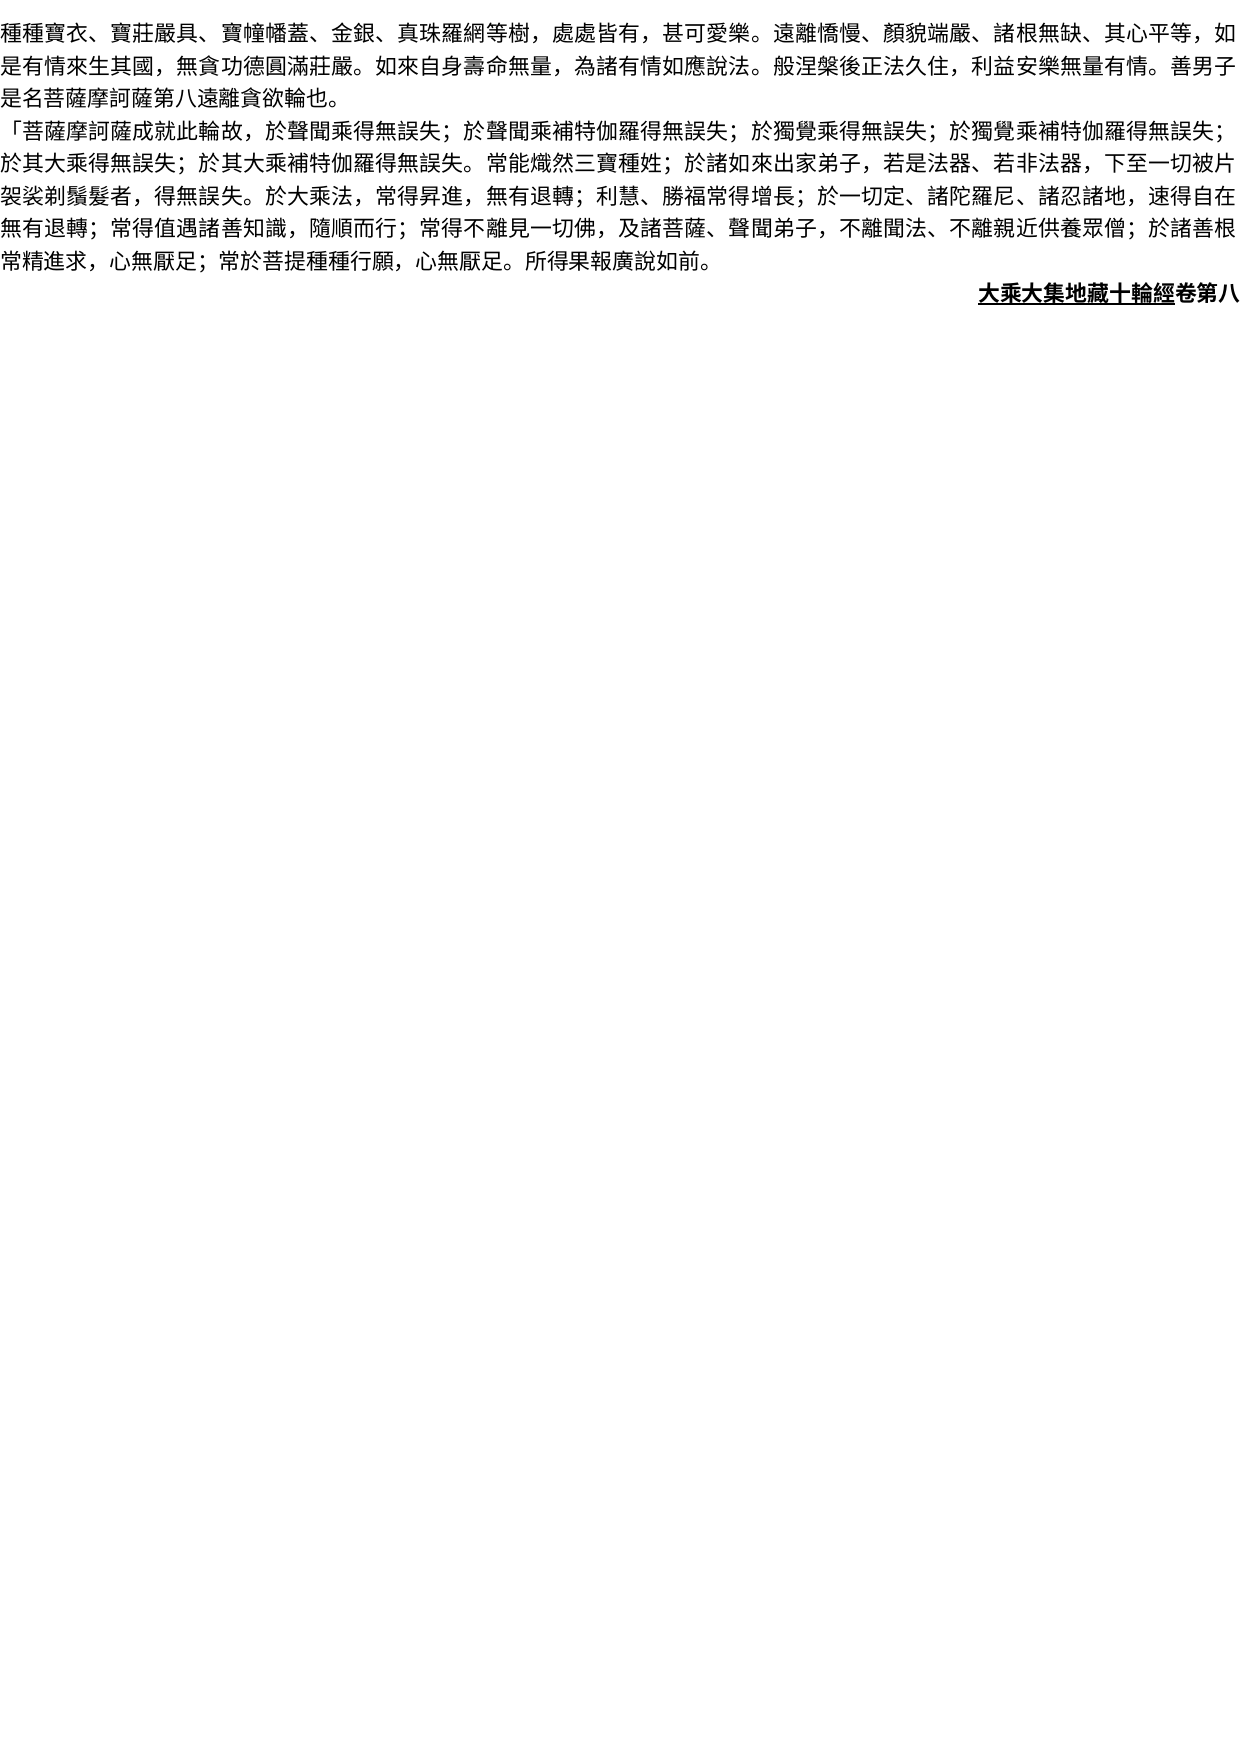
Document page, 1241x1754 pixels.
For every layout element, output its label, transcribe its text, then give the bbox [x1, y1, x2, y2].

text 「菩薩摩訶薩成就此輪故，於聲聞乘得無誤失；於聲聞乘補特伽羅得無誤失；於獨覺乘得無誤失；於獨覺乘補特伽羅得無誤失；於其大乘得無誤失；於其大乘補特伽羅得無誤失。常能熾然三寶種姓；於諸如來出家弟子，若是法器、若非法器，下至一切被片袈裟剃鬚髮者，得無誤失。於大乘法，常得昇進，無有退轉；利慧、勝福常得增長；於一切定、諸陀羅尼、諸忍諸地，速得自在，無有退轉；常得值遇諸善知識，隨順而行；常得不離見一切佛，及諸菩薩、聲聞弟子，不離聞法、不離親近供養眾僧；於諸善根常精進求，心無厭足；常於菩提種種行願，心無厭足。所得果報廣說如前。 [0, 113, 1240, 276]
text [0, 16, 1240, 113]
text 大乘大集地藏十輪經卷第八 [0, 276, 1240, 308]
